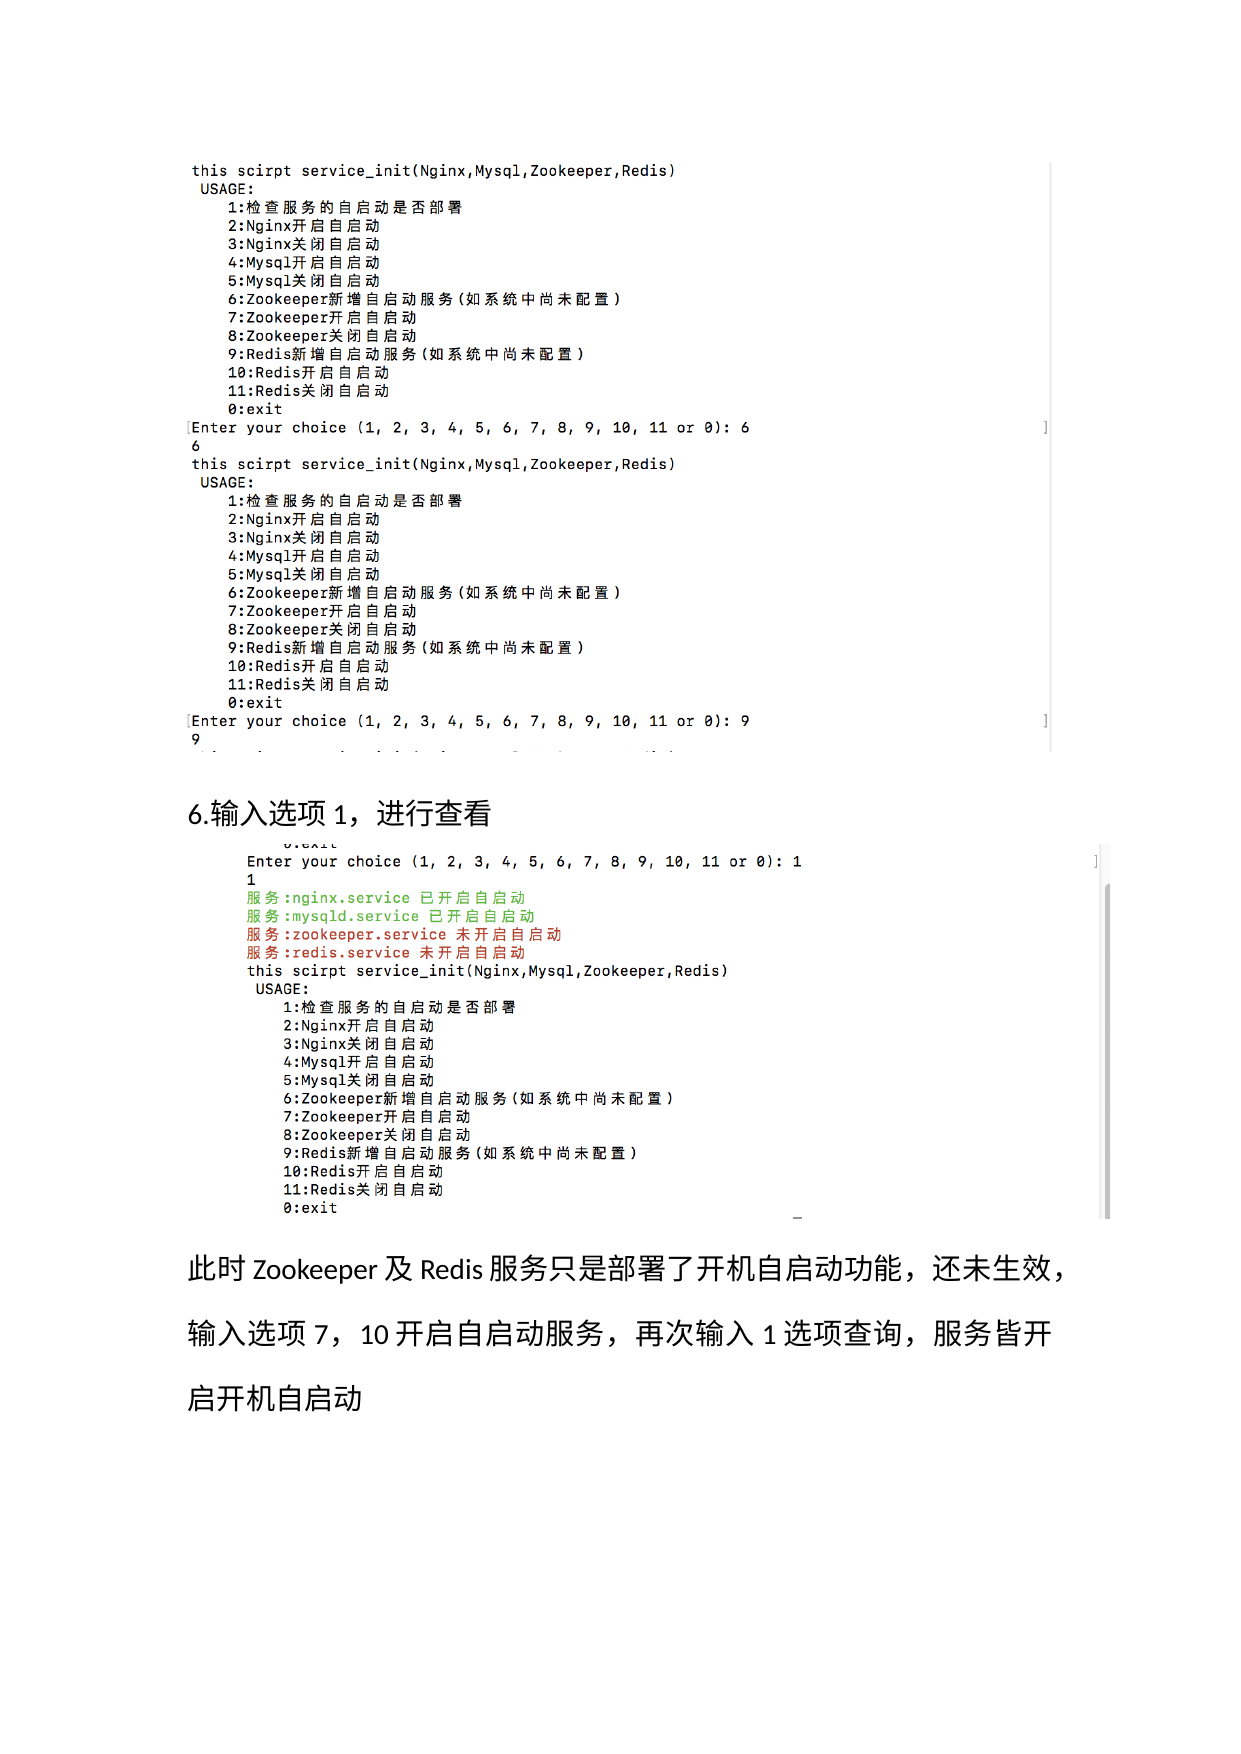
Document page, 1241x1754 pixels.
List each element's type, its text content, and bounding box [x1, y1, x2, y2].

picture [187, 162, 1053, 752]
picture [245, 844, 1111, 1219]
list 输入选项1，进行查看 [187, 779, 1053, 844]
text 此时Zookeeper及Redis服务只是部署了开机自启动功能，还未生效，输入选项7，10开启自启动服务，再次输入1选项查询，服务皆开启开机自启动 [187, 1234, 1053, 1429]
